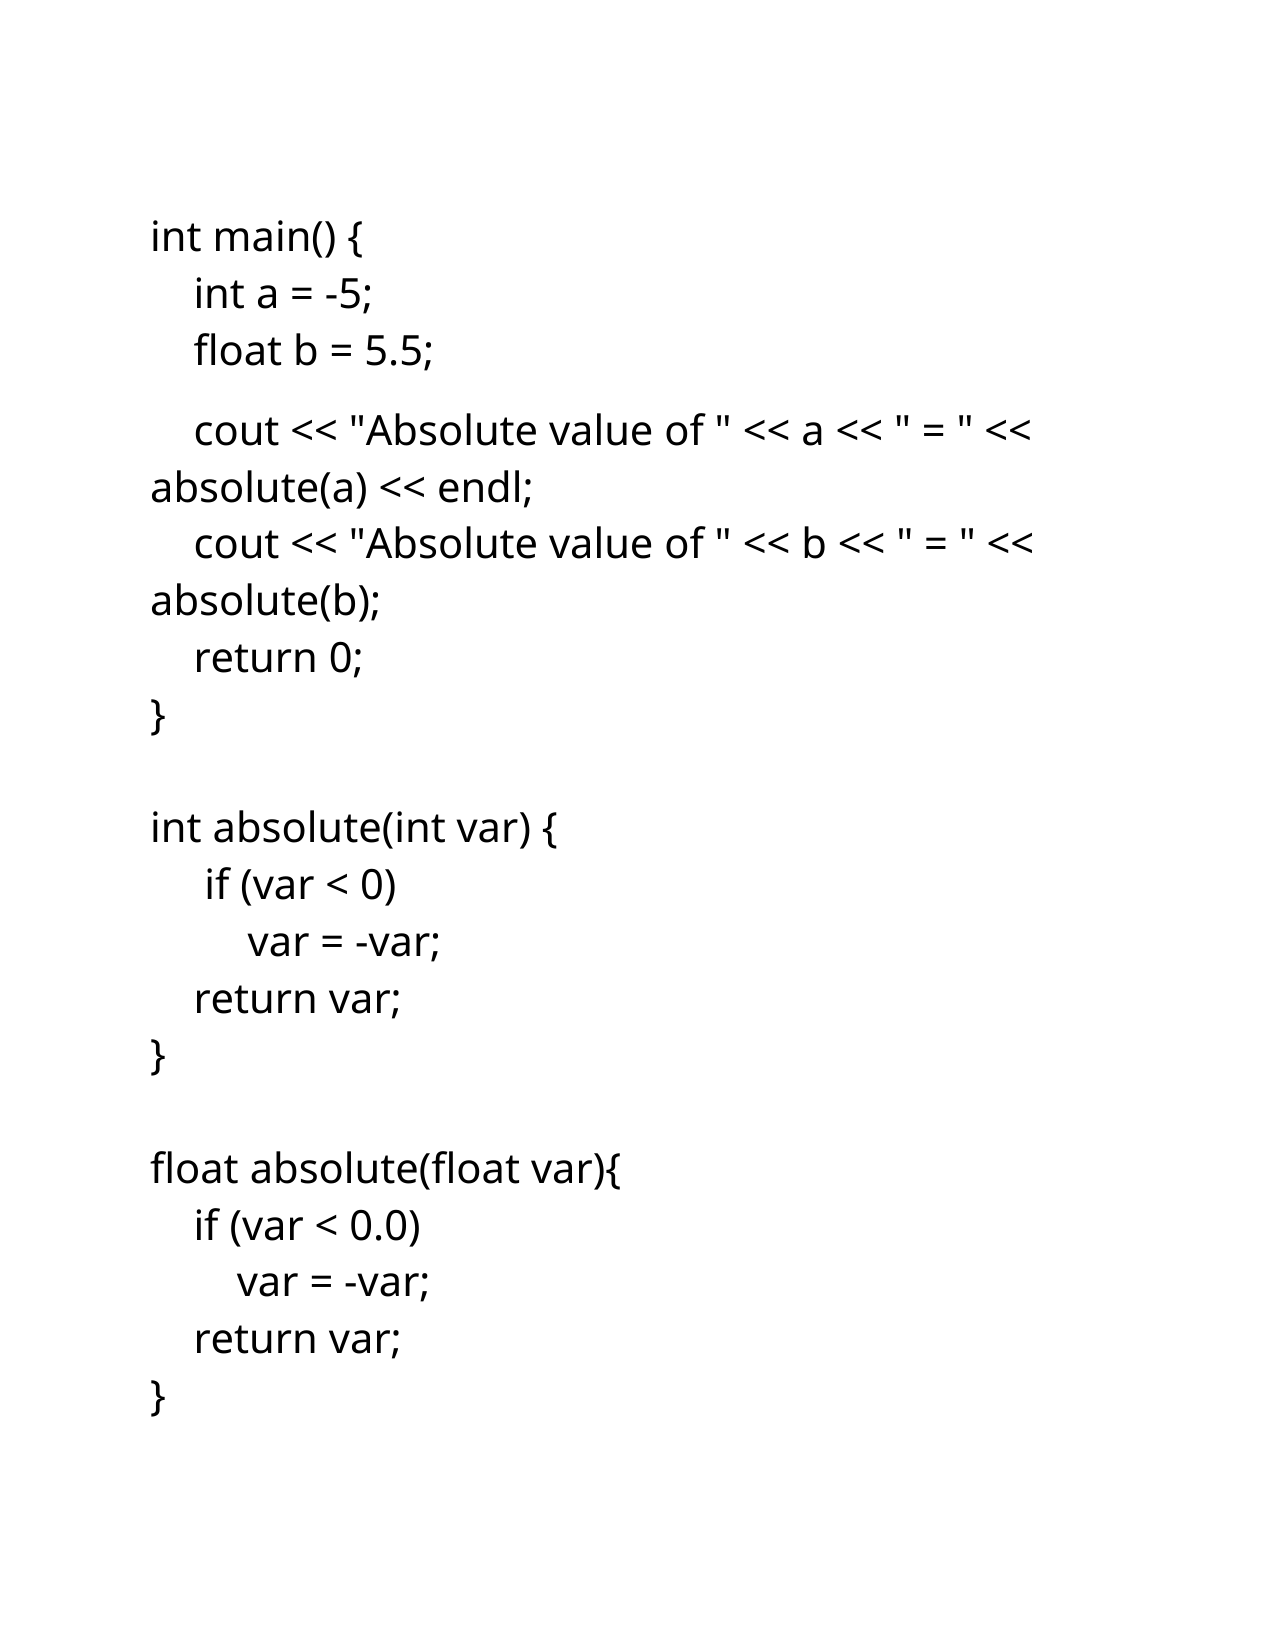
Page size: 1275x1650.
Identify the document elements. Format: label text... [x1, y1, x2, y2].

text int main() { [150, 207, 1125, 263]
text return 0; [150, 628, 1125, 684]
text if (var < 0) [150, 855, 1125, 912]
text int absolute(int var) { [150, 798, 1125, 855]
text cout << "Absolute value of " << a << " = " << absolute(a) << endl; [150, 401, 1125, 514]
text var = -var; [150, 912, 1125, 968]
text if (var < 0.0) [150, 1196, 1125, 1252]
text float b = 5.5; [150, 320, 1125, 377]
text } [150, 684, 1125, 741]
text return var; [150, 1309, 1125, 1366]
text float absolute(float var){ [150, 1139, 1125, 1196]
text } [150, 1366, 1125, 1423]
text return var; [150, 968, 1125, 1025]
text } [150, 1025, 1125, 1082]
text cout << "Absolute value of " << b << " = " << absolute(b); [150, 514, 1125, 628]
text var = -var; [150, 1252, 1125, 1309]
text int a = -5; [150, 263, 1125, 320]
